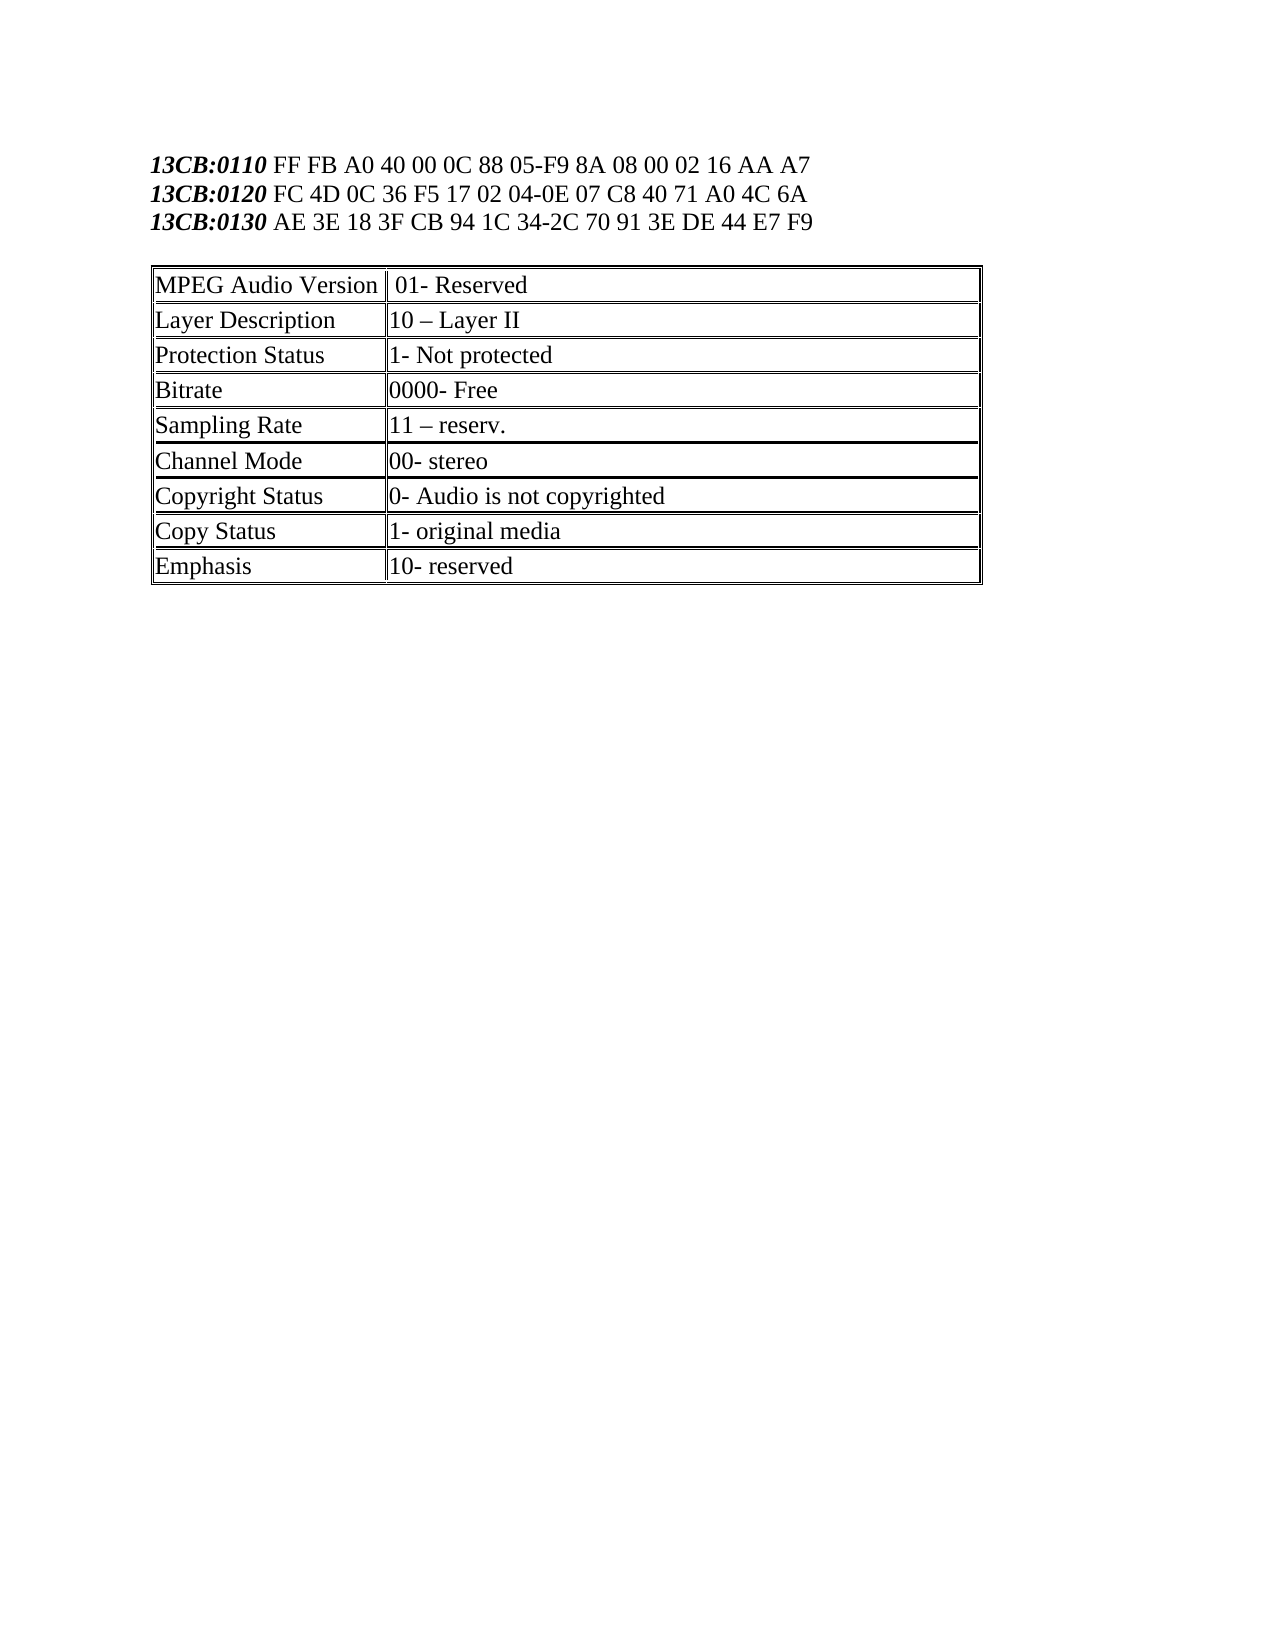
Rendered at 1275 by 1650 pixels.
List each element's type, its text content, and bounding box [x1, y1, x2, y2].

table_cell Bitrate [152, 371, 386, 406]
table_cell Channel Mode [154, 441, 385, 476]
table_cell 1- original media [388, 511, 980, 546]
table_cell Copyright Status [154, 476, 385, 511]
table_header 01- Reserved [386, 269, 979, 301]
table_cell 10 – Layer II [386, 301, 981, 336]
table_cell Copy Status [154, 511, 385, 546]
table_cell 0- Audio is not copyrighted [388, 476, 979, 511]
table_cell 11 – reserv. [386, 406, 981, 441]
table_cell 10- reserved [386, 546, 980, 581]
table_cell 00- stereo [388, 441, 979, 476]
table_cell Emphasis [154, 546, 386, 581]
table_cell 0000- Free [386, 371, 981, 406]
table_cell 1- Not protected [386, 336, 981, 371]
text 13CB:0110 FF FB A0 40 00 0C 88 05-F9 8A 08 00 02 16 AA A7 13CB:0120 FC 4D 0C 36 F5 17 02 04-0E 07 C8 40 71 A0 4C 6A 13CB:0130 AE 3E 18 3F CB 94 1C 34-2C 70 91 3E DE 44 E7 F9 [150, 150, 1125, 236]
table_cell Protection Status [152, 336, 386, 371]
table_header MPEG Audio Version [154, 269, 386, 301]
table_cell Layer Description [152, 301, 386, 336]
table_cell Sampling Rate [152, 406, 386, 441]
